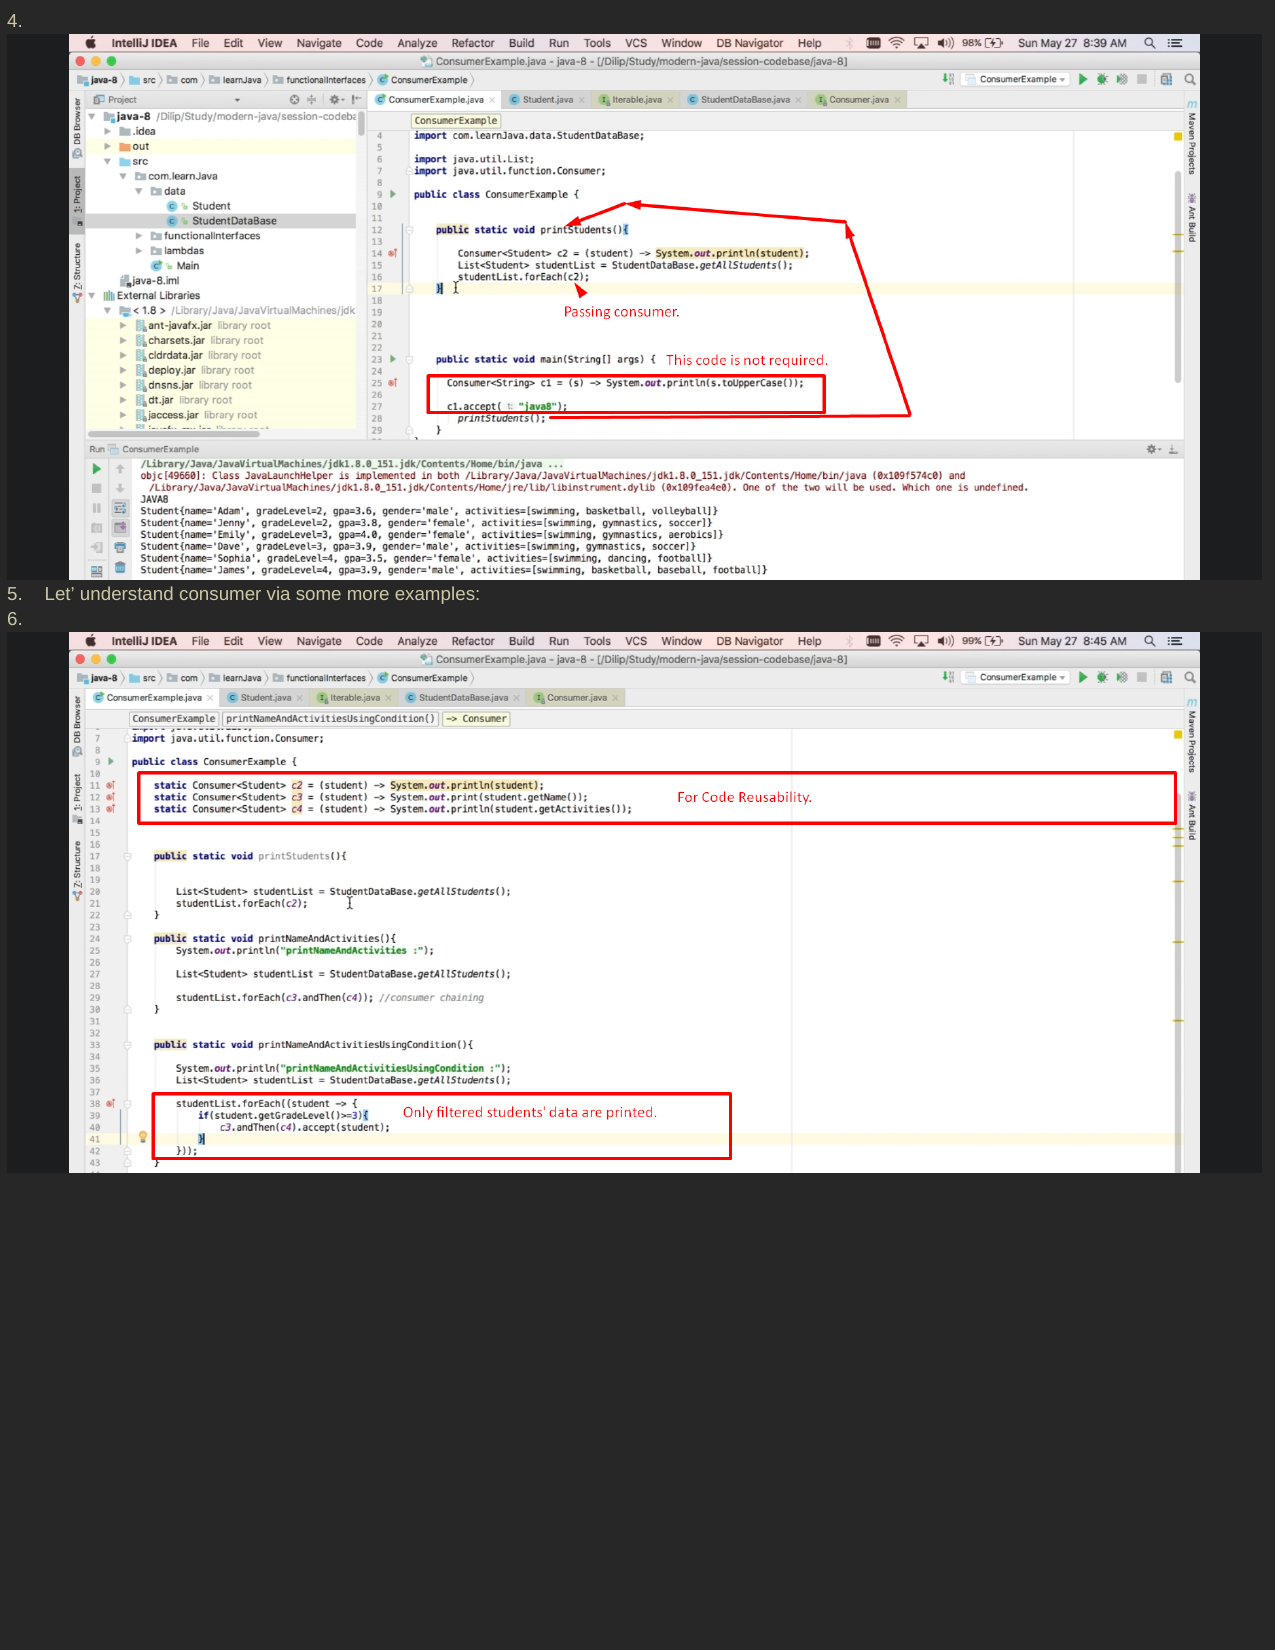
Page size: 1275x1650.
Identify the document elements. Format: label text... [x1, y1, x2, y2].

picture [6, 34, 1262, 580]
list Let’ understand consumer via some more examples: [7, 583, 1255, 604]
picture [6, 632, 1262, 1173]
